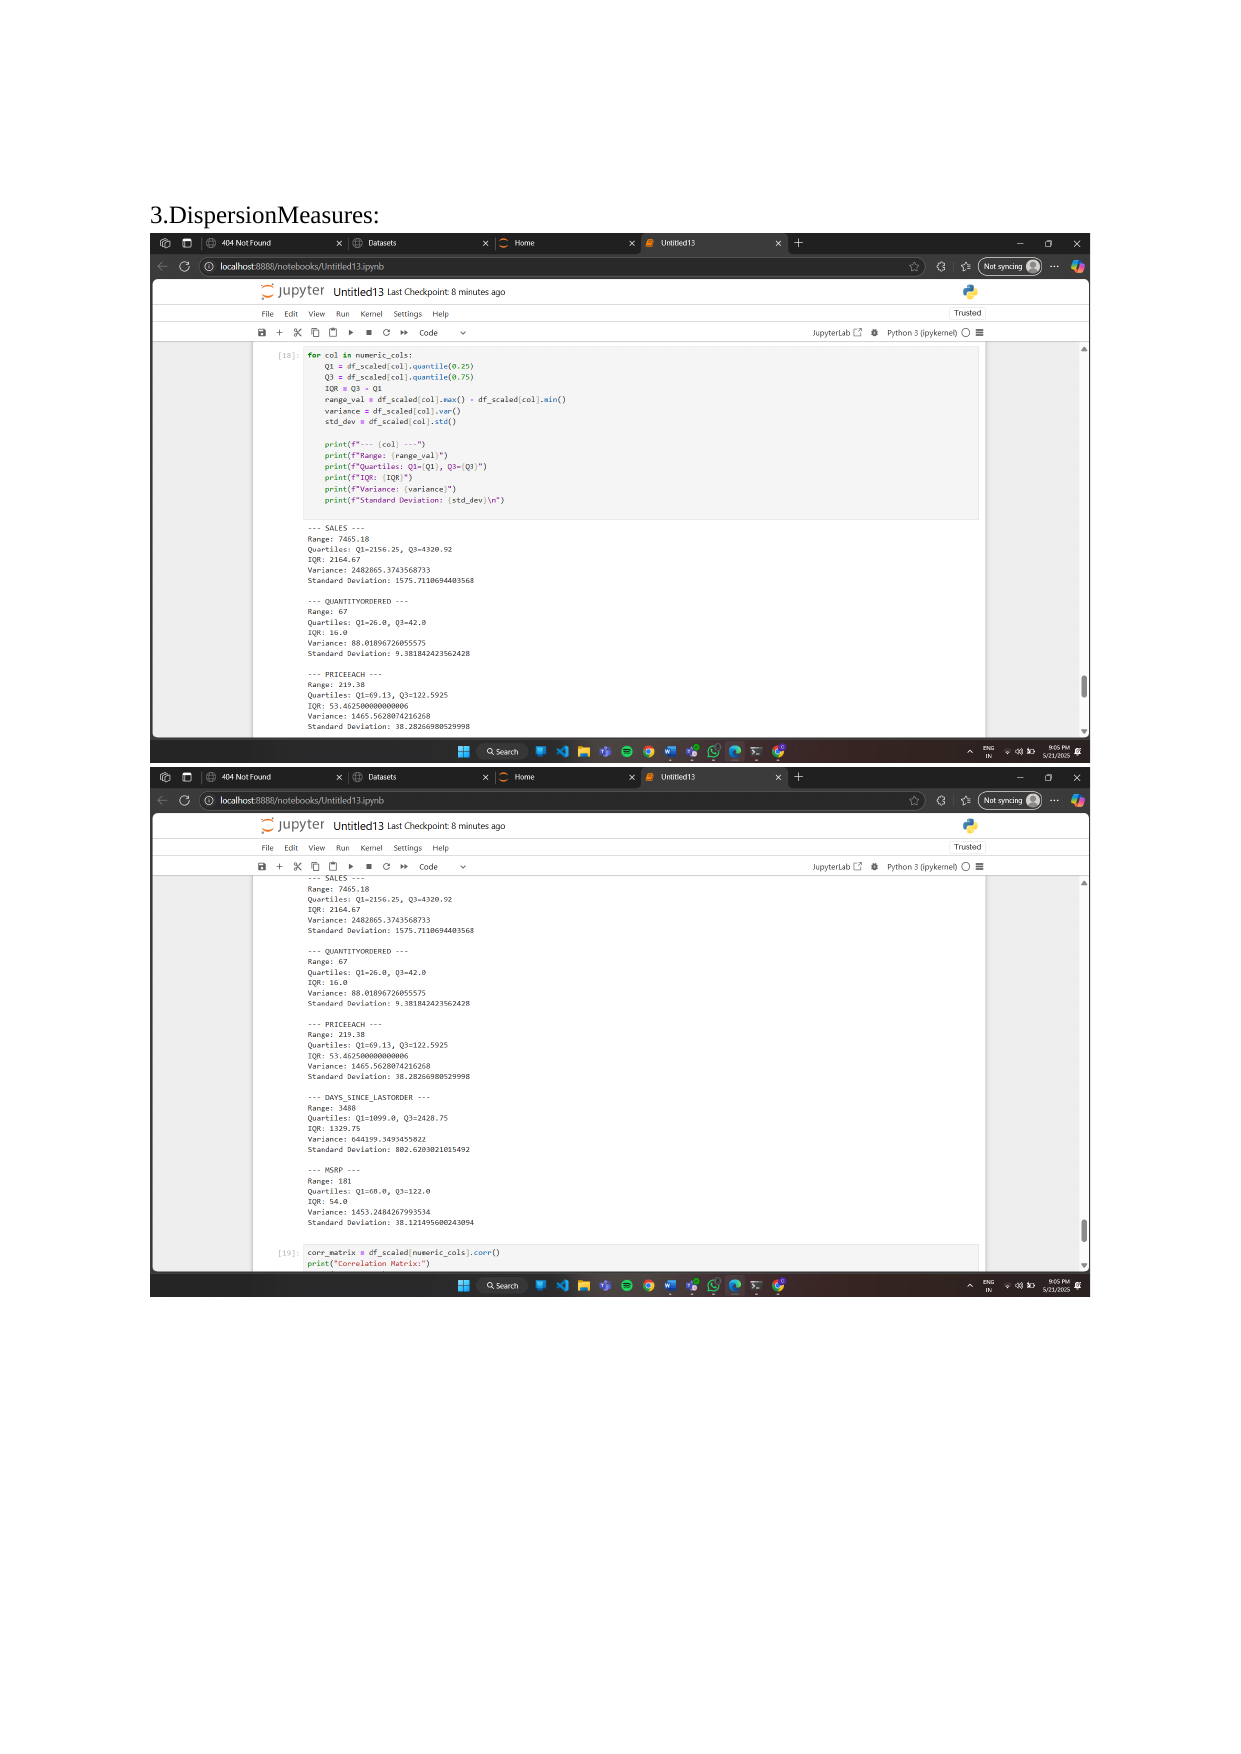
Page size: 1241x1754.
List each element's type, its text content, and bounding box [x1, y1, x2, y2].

text 3.DispersionMeasures: [150, 200, 1090, 233]
picture [150, 767, 1091, 1297]
picture [150, 233, 1091, 763]
